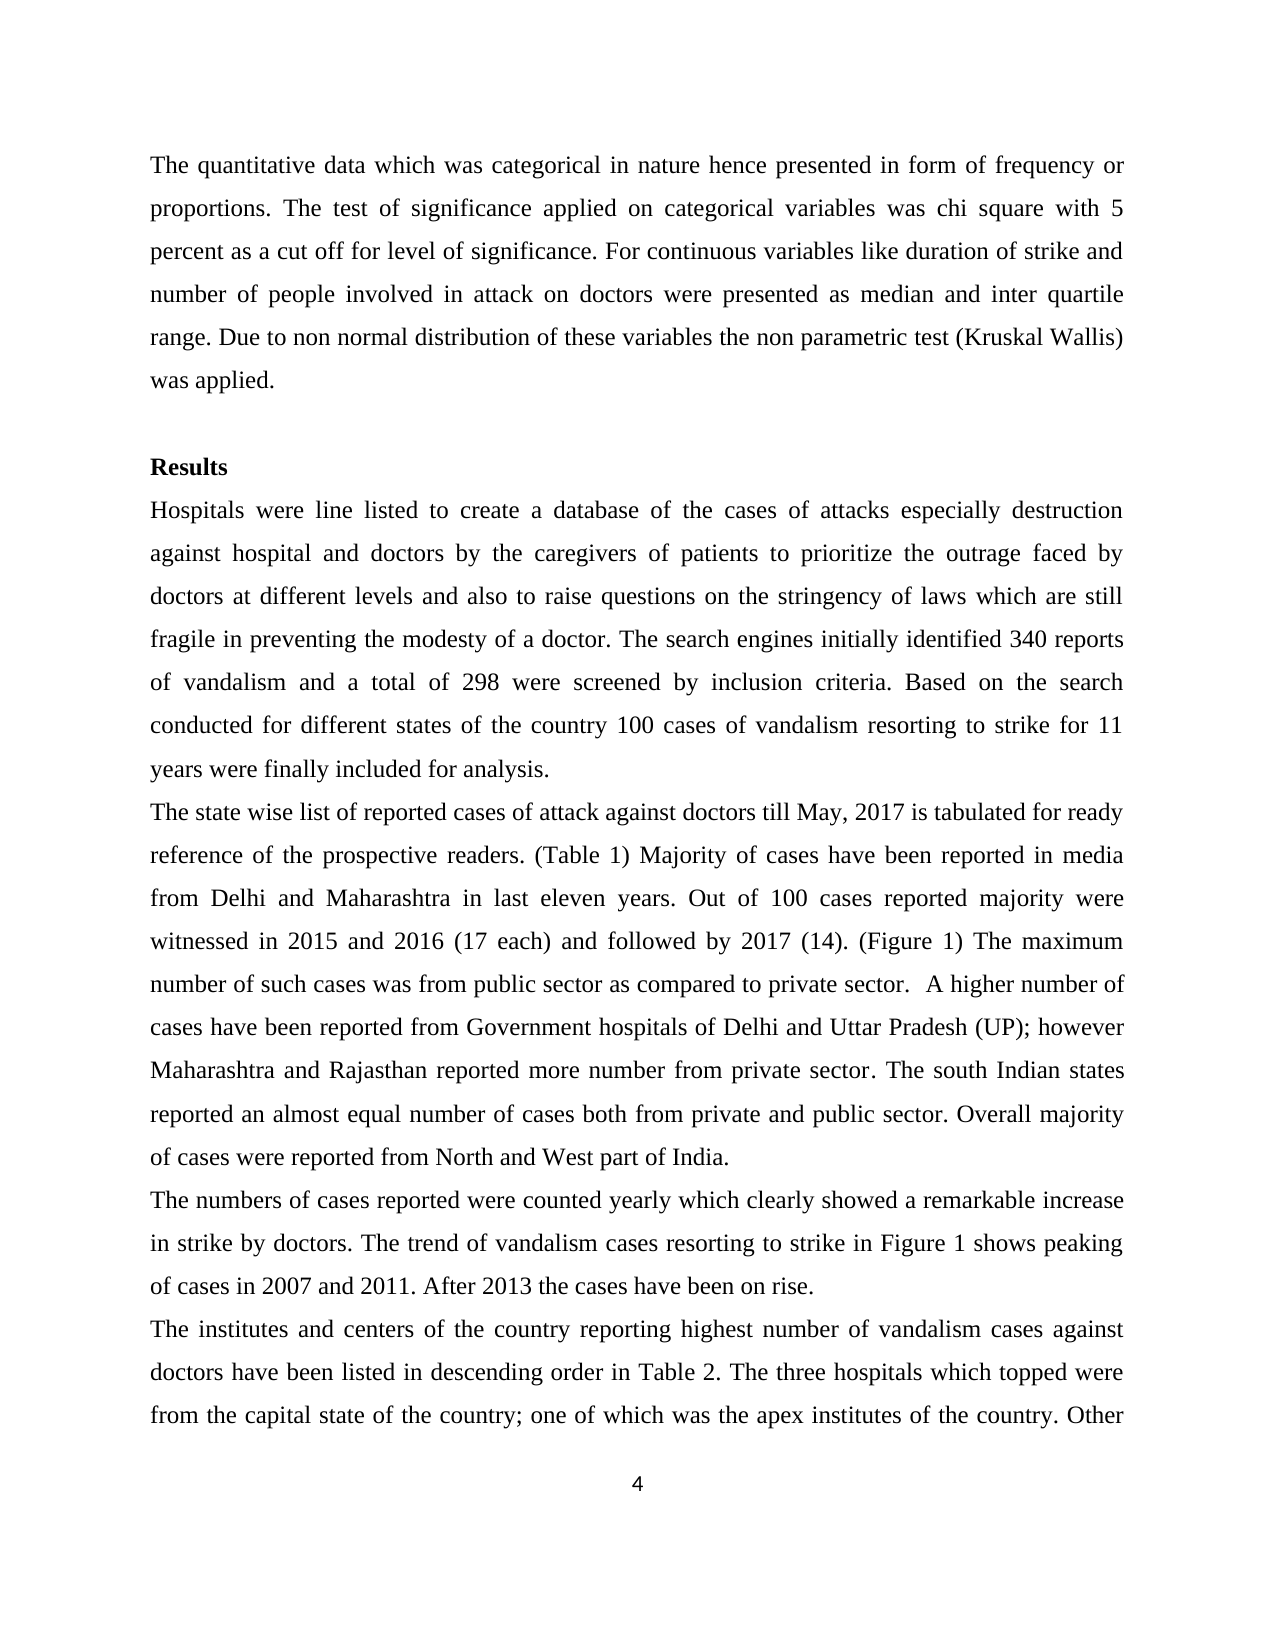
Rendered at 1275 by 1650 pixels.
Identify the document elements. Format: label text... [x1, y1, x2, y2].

text Hospitals were line listed to create a database of the cases of attacks especially destruction against hospital and doctors by the caregivers of patients to prioritize the outrage faced by doctors at different levels and also to raise questions on the stringency of laws which are still fragile in preventing the modesty of a doctor. The search engines initially identified 340 reports of vandalism and a total of 298 were screened by inclusion criteria. Based on the search conducted for different states of the country 100 cases of vandalism resorting to strike for 11 years were finally included for analysis. [150, 495, 1125, 782]
text Results [150, 452, 1125, 481]
text The state wise list of reported cases of attack against doctors till May, 2017 is tabulated for ready reference of the prospective readers. (Table 1) Majority of cases have been reported in media from Delhi and Maharashtra in last eleven years. Out of 100 cases reported majority were witnessed in 2015 and 2016 (17 each) and followed by 2017 (14). (Figure 1) The maximum number of such cases was from public sector as compared to private sector. A higher number of cases have been reported from Government hospitals of Delhi and Uttar Pradesh (UP); however Maharashtra and Rajasthan reported more number from private sector. The south Indian states reported an almost equal number of cases both from private and public sector. Overall majority of cases were reported from North and West part of India. [150, 797, 1125, 1171]
text The numbers of cases reported were counted yearly which clearly showed a remarkable increase in strike by doctors. The trend of vandalism cases resorting to strike in Figure 1 shows peaking of cases in 2007 and 2011. After 2013 the cases have been on rise. [150, 1185, 1125, 1300]
text The quantitative data which was categorical in nature hence presented in form of frequency or proportions. The test of significance applied on categorical variables was chi square with 5 percent as a cut off for level of significance. For continuous variables like duration of strike and number of people involved in attack on doctors were presented as median and inter quartile range. Due to non normal distribution of these variables the non parametric test (Kruskal Wallis) was applied. [150, 150, 1125, 394]
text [150, 1314, 1125, 1429]
